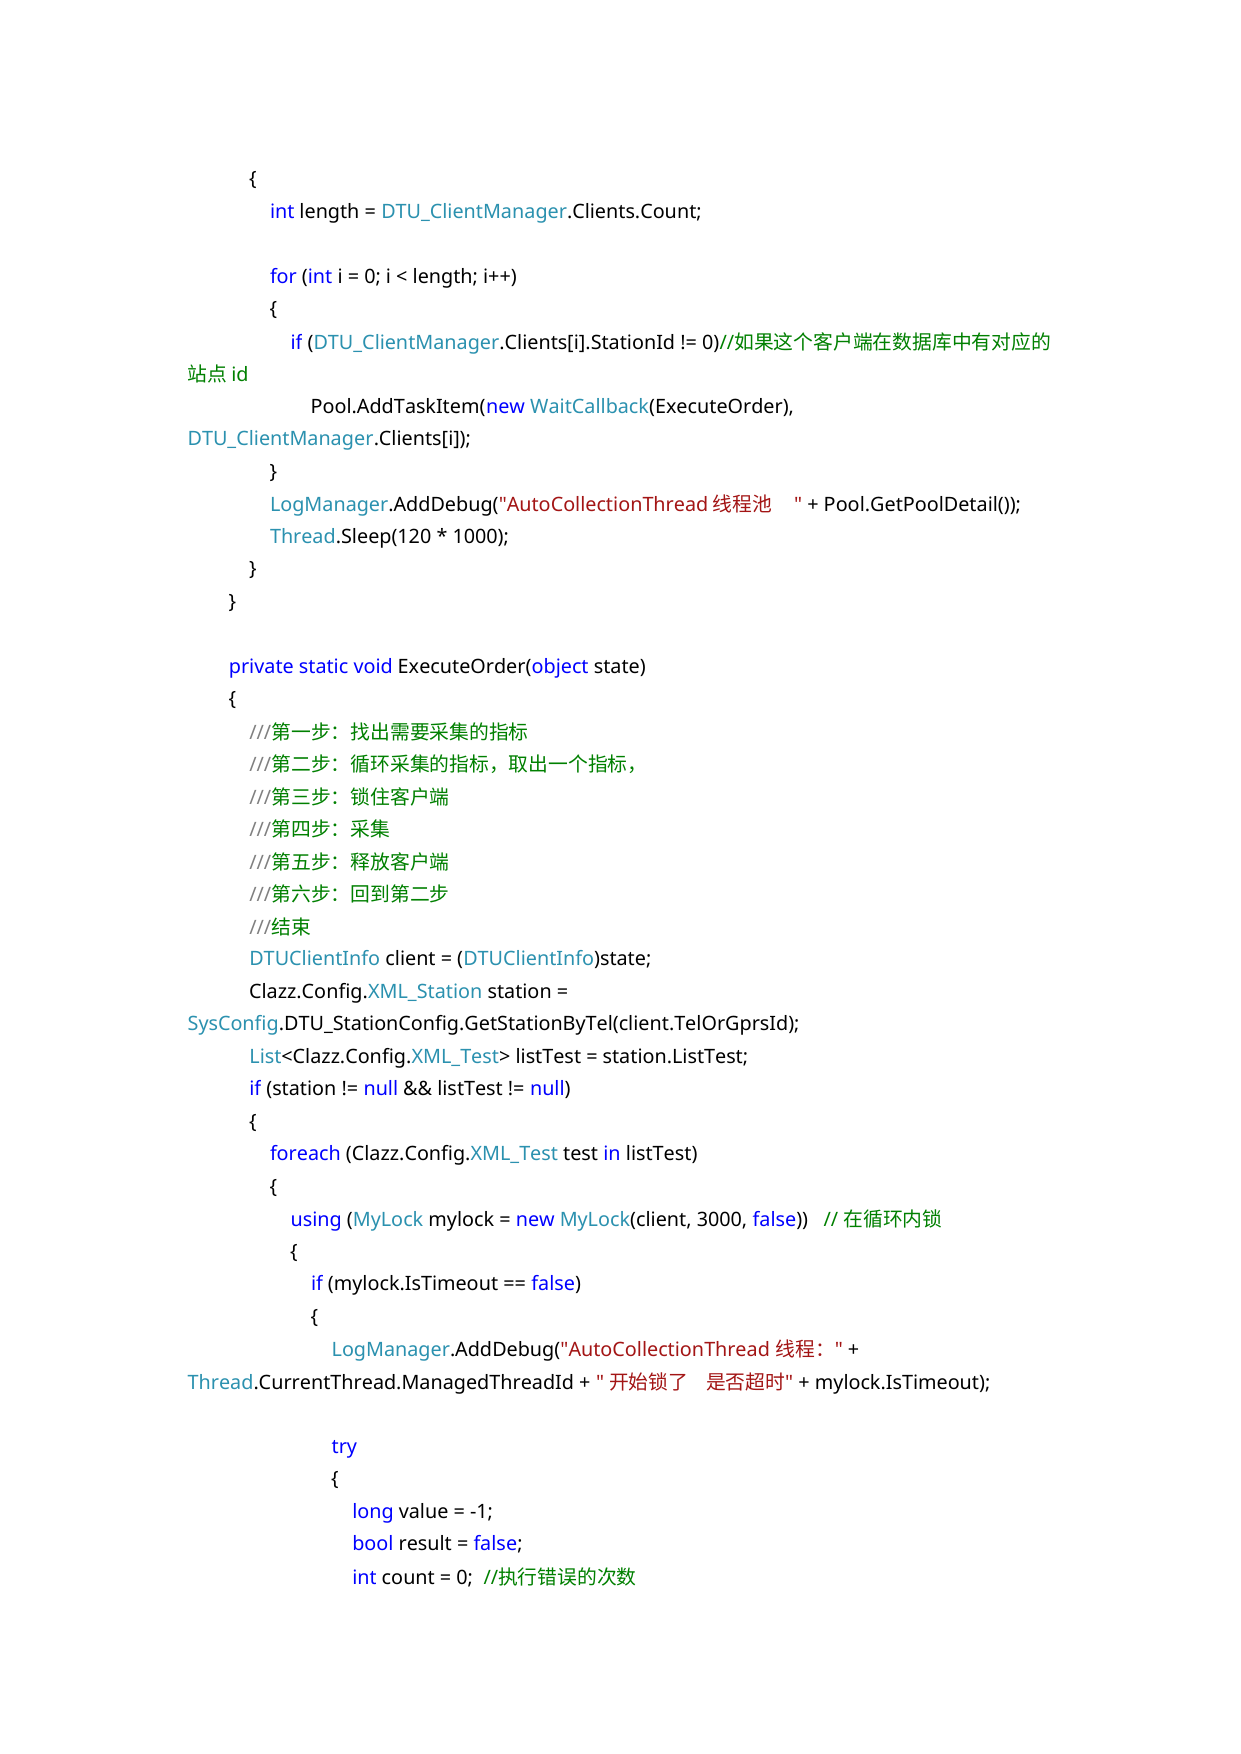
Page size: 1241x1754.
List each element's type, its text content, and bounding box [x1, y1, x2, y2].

text Clazz.Config.XML_Station station = SysConfig.DTU_StationConfig.GetStationByTel(client.TelOrGprsId); [187, 974, 1053, 1039]
text Thread.Sleep(120 * 1000); [187, 519, 1053, 552]
text ///第三步：锁住客户端 [187, 779, 1053, 812]
text { [187, 1299, 1053, 1332]
text private static void ExecuteOrder(object state) [187, 649, 1053, 682]
text int length = DTU_ClientManager.Clients.Count; [187, 194, 1053, 227]
text if (mylock.IsTimeout == false) [187, 1267, 1053, 1299]
text ///第一步：找出需要采集的指标 [187, 714, 1053, 747]
text ///第五步：释放客户端 [187, 844, 1053, 877]
text ///结束 [187, 909, 1053, 942]
text int count = 0; //执行错误的次数 [187, 1559, 1053, 1592]
text ///第四步：采集 [187, 812, 1053, 844]
text LogManager.AddDebug("AutoCollectionThread 线程：" + Thread.CurrentThread.ManagedThreadId + " 开始锁了 是否超时" + mylock.IsTimeout); [187, 1332, 1053, 1397]
text bool result = false; [187, 1527, 1053, 1559]
text { [187, 1104, 1053, 1137]
text try [187, 1429, 1053, 1462]
text { [187, 1169, 1053, 1202]
text ///第二步：循环采集的指标，取出一个指标， [187, 747, 1053, 779]
text { [187, 292, 1053, 324]
text long value = -1; [187, 1494, 1053, 1527]
text DTUClientInfo client = (DTUClientInfo)state; [187, 942, 1053, 974]
text { [187, 682, 1053, 714]
text ///第六步：回到第二步 [187, 877, 1053, 909]
text if (station != null && listTest != null) [187, 1072, 1053, 1104]
text } [187, 454, 1053, 487]
text List<Clazz.Config.XML_Test> listTest = station.ListTest; [187, 1039, 1053, 1072]
text foreach (Clazz.Config.XML_Test test in listTest) [187, 1137, 1053, 1169]
text { [187, 1462, 1053, 1494]
text { [187, 162, 1053, 194]
text } [187, 584, 1053, 617]
text using (MyLock mylock = new MyLock(client, 3000, false)) // 在循环内锁 [187, 1202, 1053, 1234]
text for (int i = 0; i < length; i++) [187, 259, 1053, 292]
text LogManager.AddDebug("AutoCollectionThread线程池 " + Pool.GetPoolDetail()); [187, 487, 1053, 519]
text Pool.AddTaskItem(new WaitCallback(ExecuteOrder), DTU_ClientManager.Clients[i]); [187, 389, 1053, 454]
text { [187, 1234, 1053, 1267]
text if (DTU_ClientManager.Clients[i].StationId != 0)//如果这个客户端在数据库中有对应的站点id [187, 324, 1053, 389]
text } [187, 552, 1053, 584]
